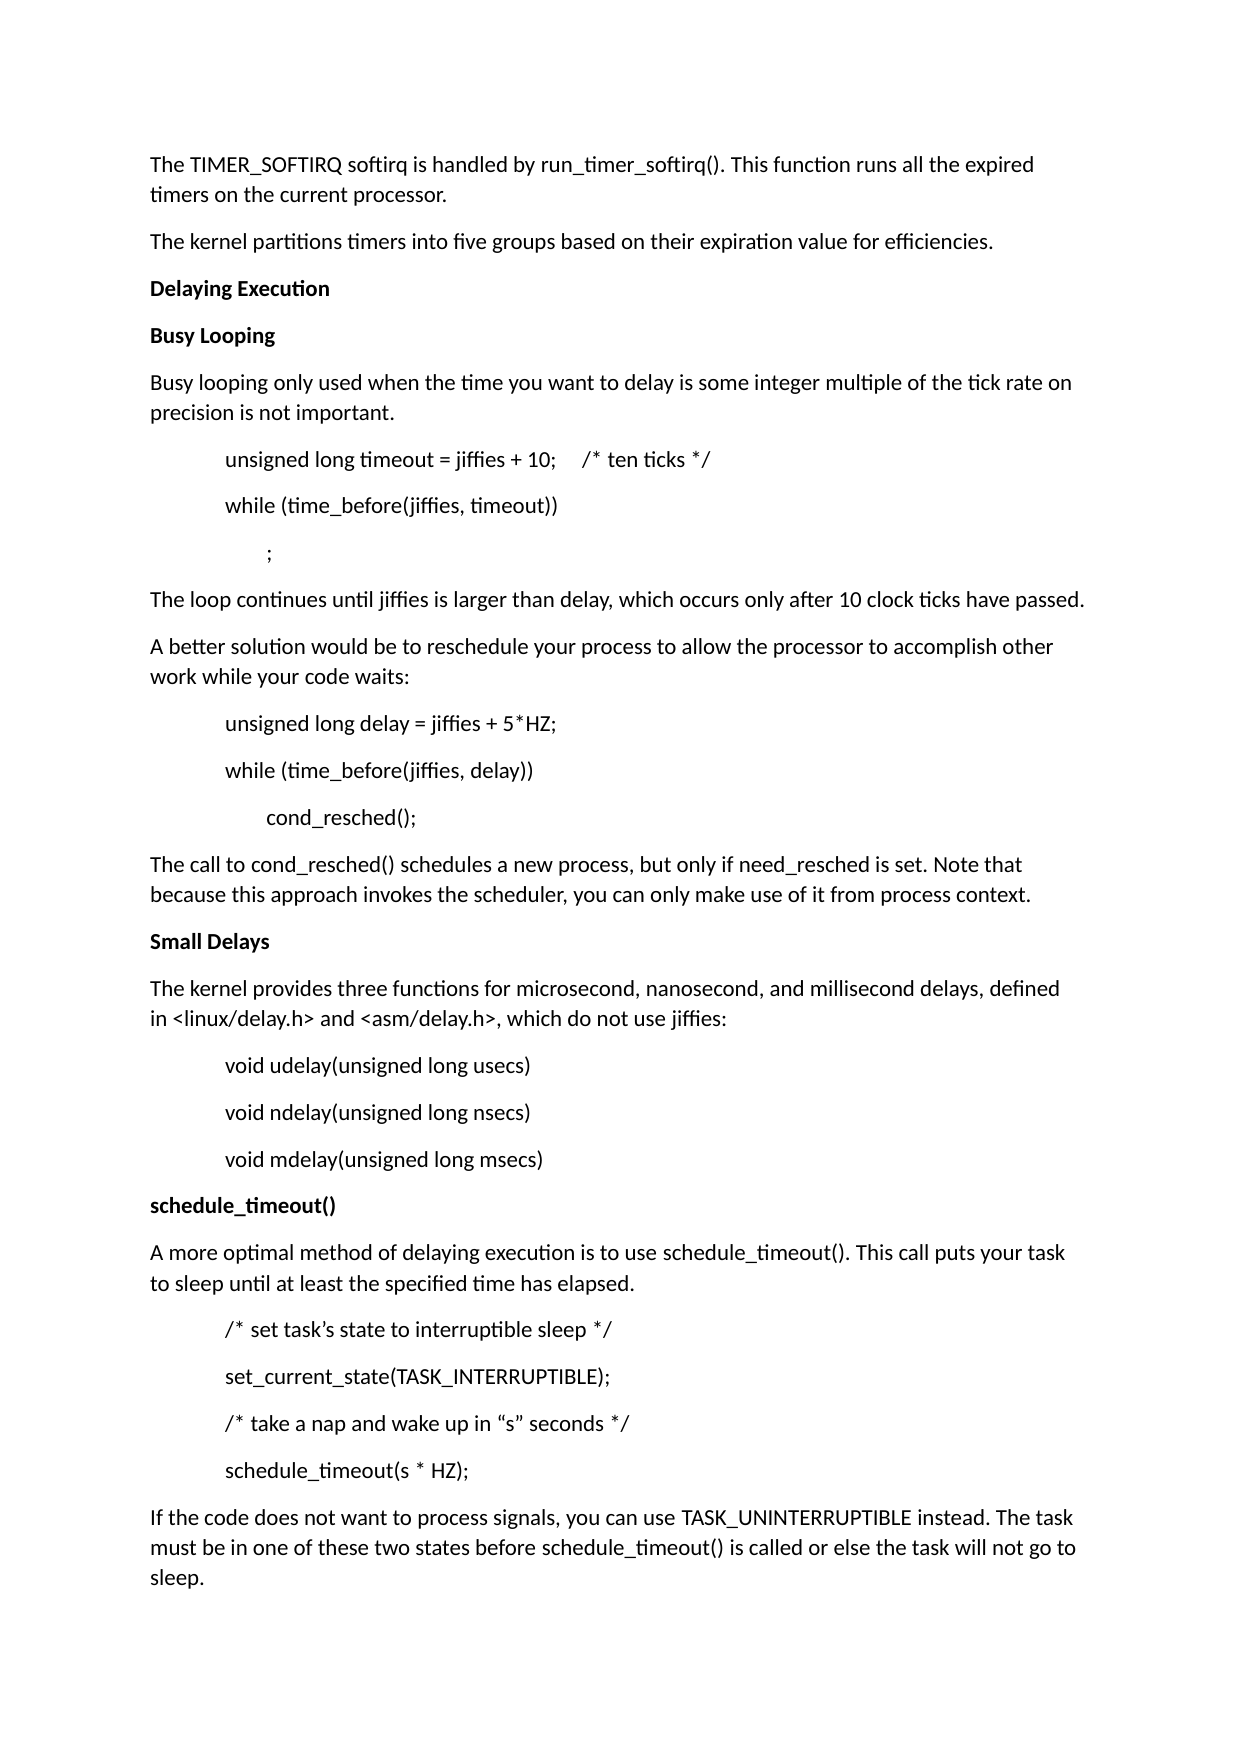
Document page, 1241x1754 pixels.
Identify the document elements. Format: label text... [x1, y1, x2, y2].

text Busy Looping [150, 321, 1090, 349]
text Busy looping only used when the time you want to delay is some integer multiple of the tick rate on precision is not important. [150, 368, 1090, 426]
text The TIMER_SOFTIRQ softirq is handled by run_timer_softirq(). This function runs all the expired timers on the current processor. [150, 150, 1090, 208]
text The call to cond_resched() schedules a new process, but only if need_resched is set. Note that because this approach invokes the scheduler, you can only make use of it from process context. [150, 850, 1090, 908]
text Delaying Execution [150, 274, 1090, 302]
text A more optimal method of delaying execution is to use schedule_timeout(). This call puts your task to sleep until at least the specified time has elapsed. [150, 1238, 1090, 1297]
text set_current_state(TASK_INTERRUPTIBLE); [225, 1362, 1090, 1391]
text If the code does not want to process signals, you can use TASK_UNINTERRUPTIBLE instead. The task must be in one of these two states before schedule_timeout() is called or else the task will not go to sleep. [150, 1503, 1090, 1592]
text while (time_before(jiffies, timeout)) [225, 492, 1090, 520]
text unsigned long delay = jiffies + 5*HZ; [225, 709, 1090, 737]
text void udelay(unsigned long usecs) [225, 1051, 1090, 1079]
text /* take a nap and wake up in “s” seconds */ [225, 1409, 1090, 1437]
text unsigned long timeout = jiffies + 10; /* ten ticks */ [225, 445, 1090, 473]
text The loop continues until jiffies is larger than delay, which occurs only after 10 clock ticks have passed. [150, 585, 1090, 613]
text schedule_timeout() [150, 1192, 1090, 1220]
text The kernel partitions timers into five groups based on their expiration value for efficiencies. [150, 227, 1090, 255]
text The kernel provides three functions for microsecond, nanosecond, and millisecond delays, defined in <linux/delay.h> and <asm/delay.h>, which do not use jiffies: [150, 974, 1090, 1032]
text /* set task’s state to interruptible sleep */ [225, 1316, 1090, 1344]
text cond_resched(); [225, 803, 1090, 831]
text schedule_timeout(s * HZ); [225, 1456, 1090, 1484]
text void ndelay(unsigned long nsecs) [225, 1098, 1090, 1126]
text A better solution would be to reschedule your process to allow the processor to accomplish other work while your code waits: [150, 632, 1090, 691]
text while (time_before(jiffies, delay)) [225, 756, 1090, 784]
text void mdelay(unsigned long msecs) [225, 1145, 1090, 1173]
text Small Delays [150, 927, 1090, 955]
text ; [225, 538, 1090, 567]
